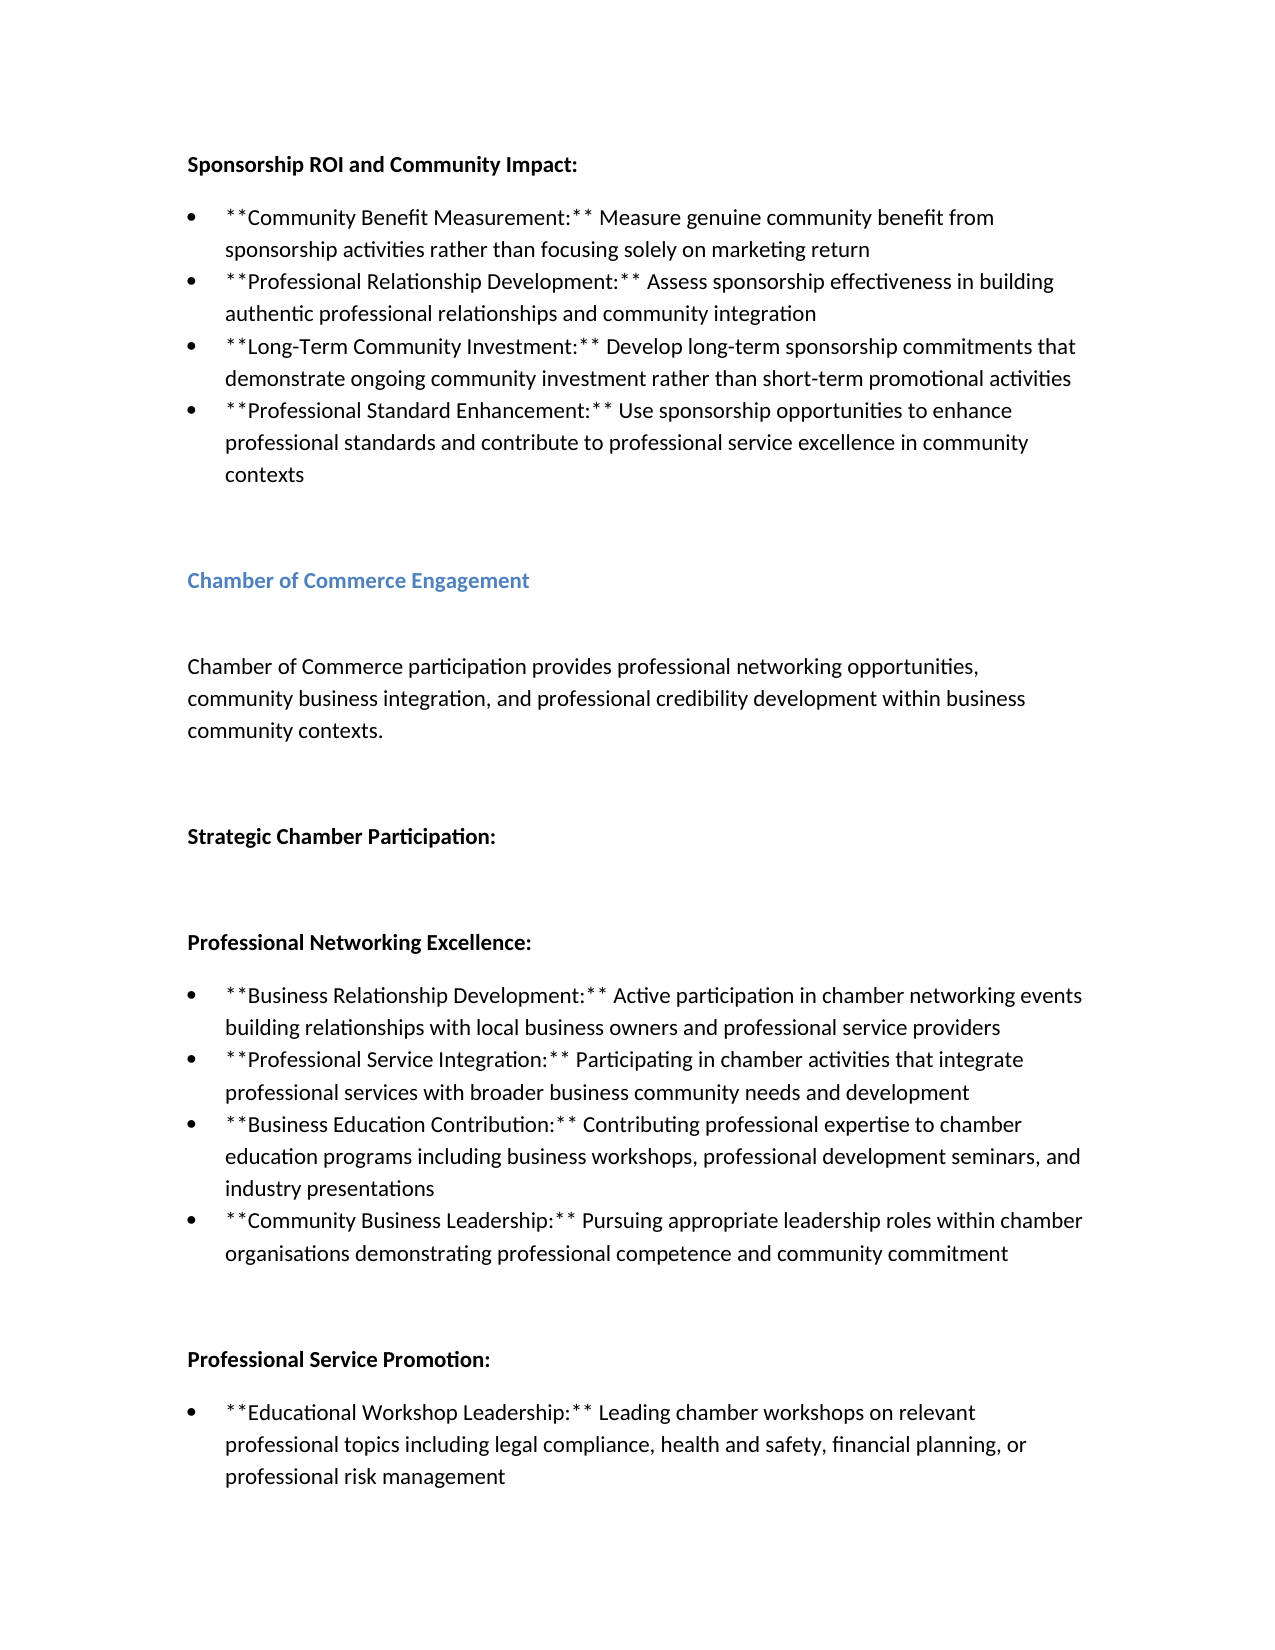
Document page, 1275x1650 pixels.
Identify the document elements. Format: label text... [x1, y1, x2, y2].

list **Business Education Contribution:** Contributing professional expertise to chamber education programs including business workshops, professional development seminars, and industry presentations [187, 1110, 1087, 1202]
text Strategic Chamber Participation: [187, 822, 1087, 850]
list **Business Relationship Development:** Active participation in chamber networking events building relationships with local business owners and professional service providers [187, 981, 1087, 1041]
list **Professional Service Integration:** Participating in chamber activities that integrate professional services with broader business community needs and development [187, 1046, 1087, 1106]
text Professional Networking Excellence: [187, 928, 1087, 956]
text Sponsorship ROI and Community Impact: [187, 150, 1087, 178]
list **Professional Relationship Development:** Assess sponsorship effectiveness in building authentic professional relationships and community integration [187, 267, 1087, 328]
text Professional Service Promotion: [187, 1345, 1087, 1373]
subtitle Chamber of Commerce Engagement [187, 567, 1087, 594]
list **Community Business Leadership:** Pursuing appropriate leadership roles within chamber organisations demonstrating professional competence and community commitment [187, 1207, 1087, 1267]
text Chamber of Commerce participation provides professional networking opportunities, community business integration, and professional credibility development within business community contexts. [187, 652, 1087, 744]
list **Educational Workshop Leadership:** Leading chamber workshops on relevant professional topics including legal compliance, health and safety, financial planning, or professional risk management [187, 1398, 1087, 1490]
list **Community Benefit Measurement:** Measure genuine community benefit from sponsorship activities rather than focusing solely on marketing return [187, 203, 1087, 263]
list **Long-Term Community Investment:** Develop long-term sponsorship commitments that demonstrate ongoing community investment rather than short-term promotional activities [187, 332, 1087, 392]
list **Professional Standard Enhancement:** Use sponsorship opportunities to enhance professional standards and contribute to professional service excellence in community contexts [187, 396, 1087, 488]
